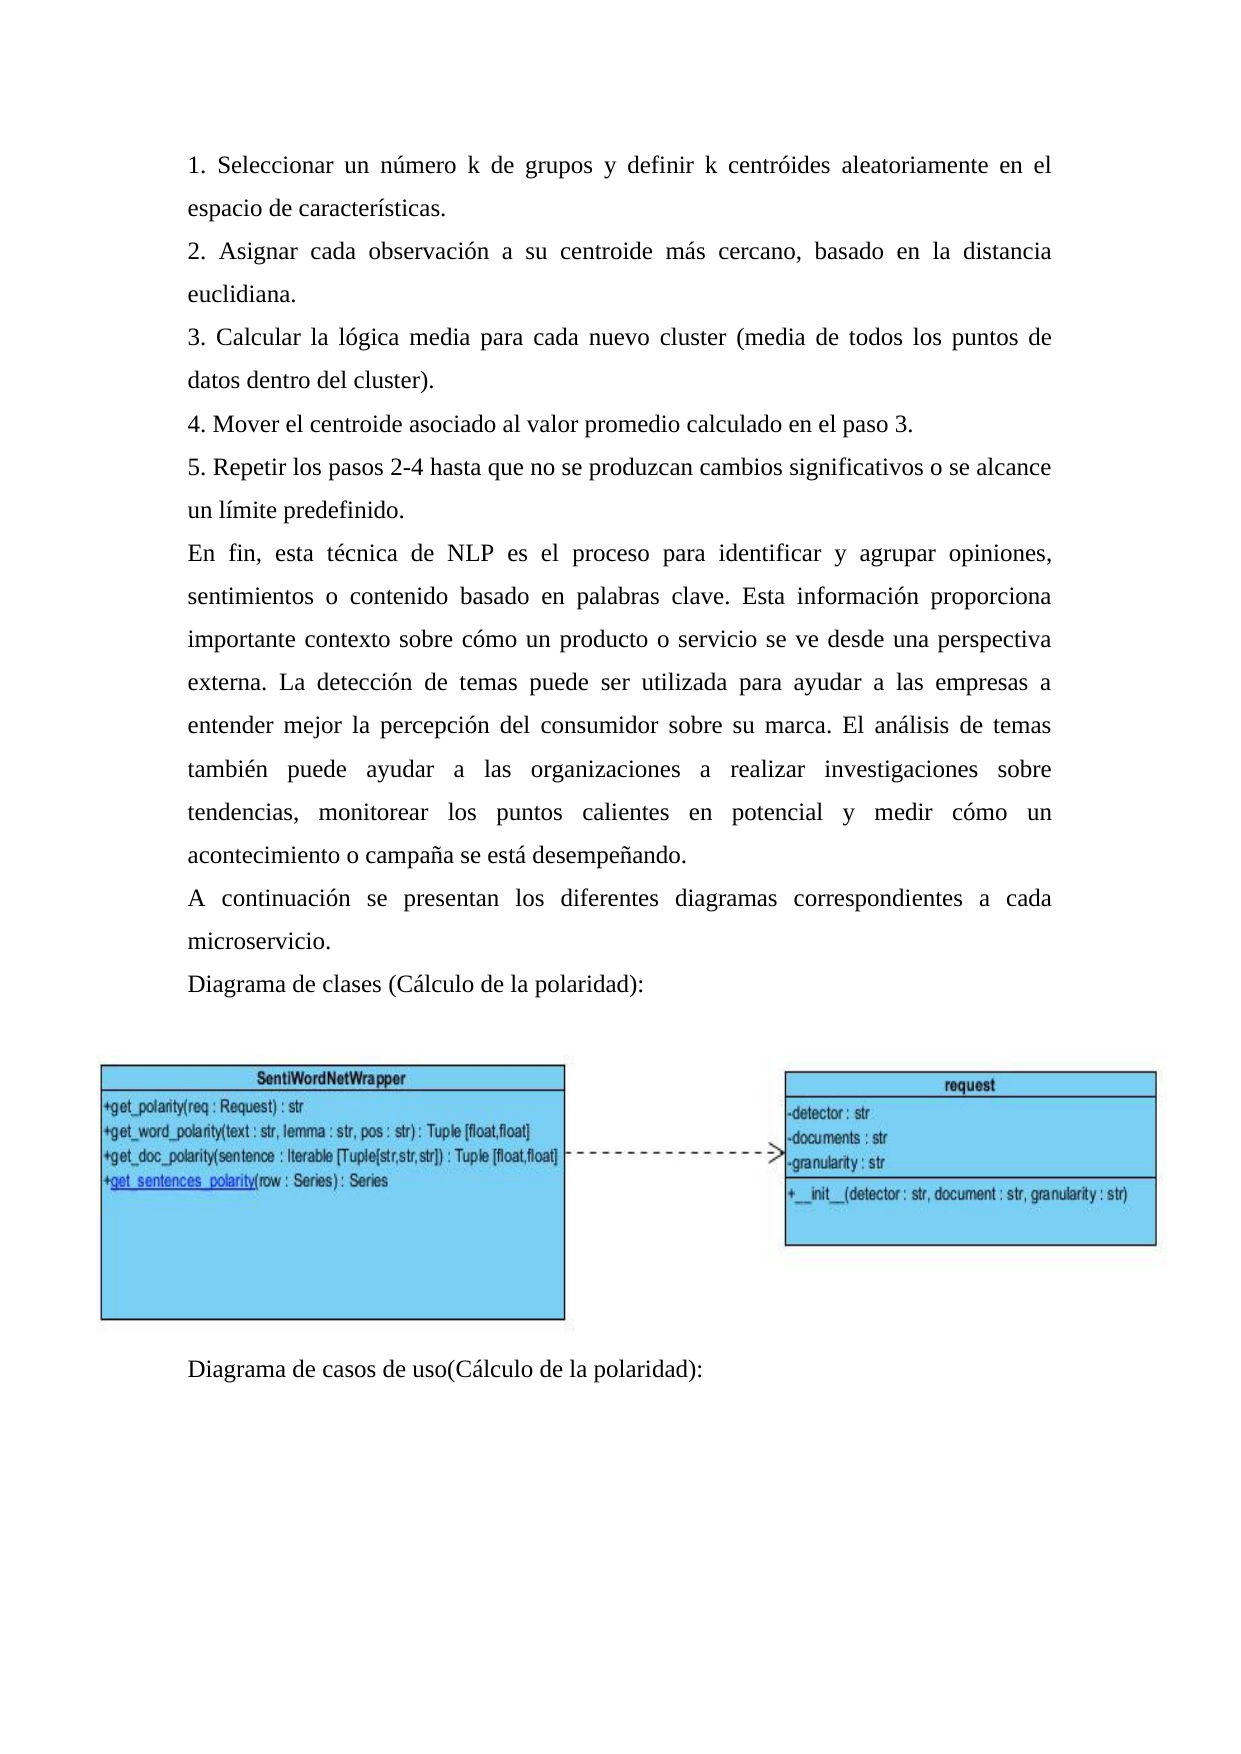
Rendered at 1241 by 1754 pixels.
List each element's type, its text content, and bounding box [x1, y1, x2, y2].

list Diagrama de casos de uso(Cálculo de la polaridad): [187, 1354, 1053, 1383]
list Diagrama de clases (Cálculo de la polaridad): [187, 969, 1053, 998]
list A continuación se presentan los diferentes diagramas correspondientes a cada microservicio. [187, 883, 1053, 955]
list En fin, esta técnica de NLP es el proceso para identificar y agrupar opiniones, sentimientos o contenido basado en palabras clave. Esta información proporciona importante contexto sobre cómo un producto o servicio se ve desde una perspectiva externa. La detección de temas puede ser utilizada para ayudar a las empresas a entender mejor la percepción del consumidor sobre su marca. El análisis de temas también puede ayudar a las organizaciones a realizar investigaciones sobre tendencias, monitorear los puntos calientes en potencial y medir cómo un acontecimiento o campaña se está desempeñando. [187, 538, 1053, 869]
list 1. Seleccionar un número k de grupos y definir k centróides aleatoriamente en el espacio de características. [187, 150, 1053, 222]
list 5. Repetir los pasos 2-4 hasta que no se produzcan cambios significativos o se alcance un límite predefinido. [187, 452, 1053, 524]
list 4. Mover el centroide asociado al valor promedio calculado en el paso 3. [187, 409, 1053, 437]
list 3. Calcular la lógica media para cada nuevo cluster (media de todos los puntos de datos dentro del cluster). [187, 322, 1053, 394]
picture [83, 1055, 1167, 1342]
list 2. Asignar cada observación a su centroide más cercano, basado en la distancia euclidiana. [187, 236, 1053, 308]
